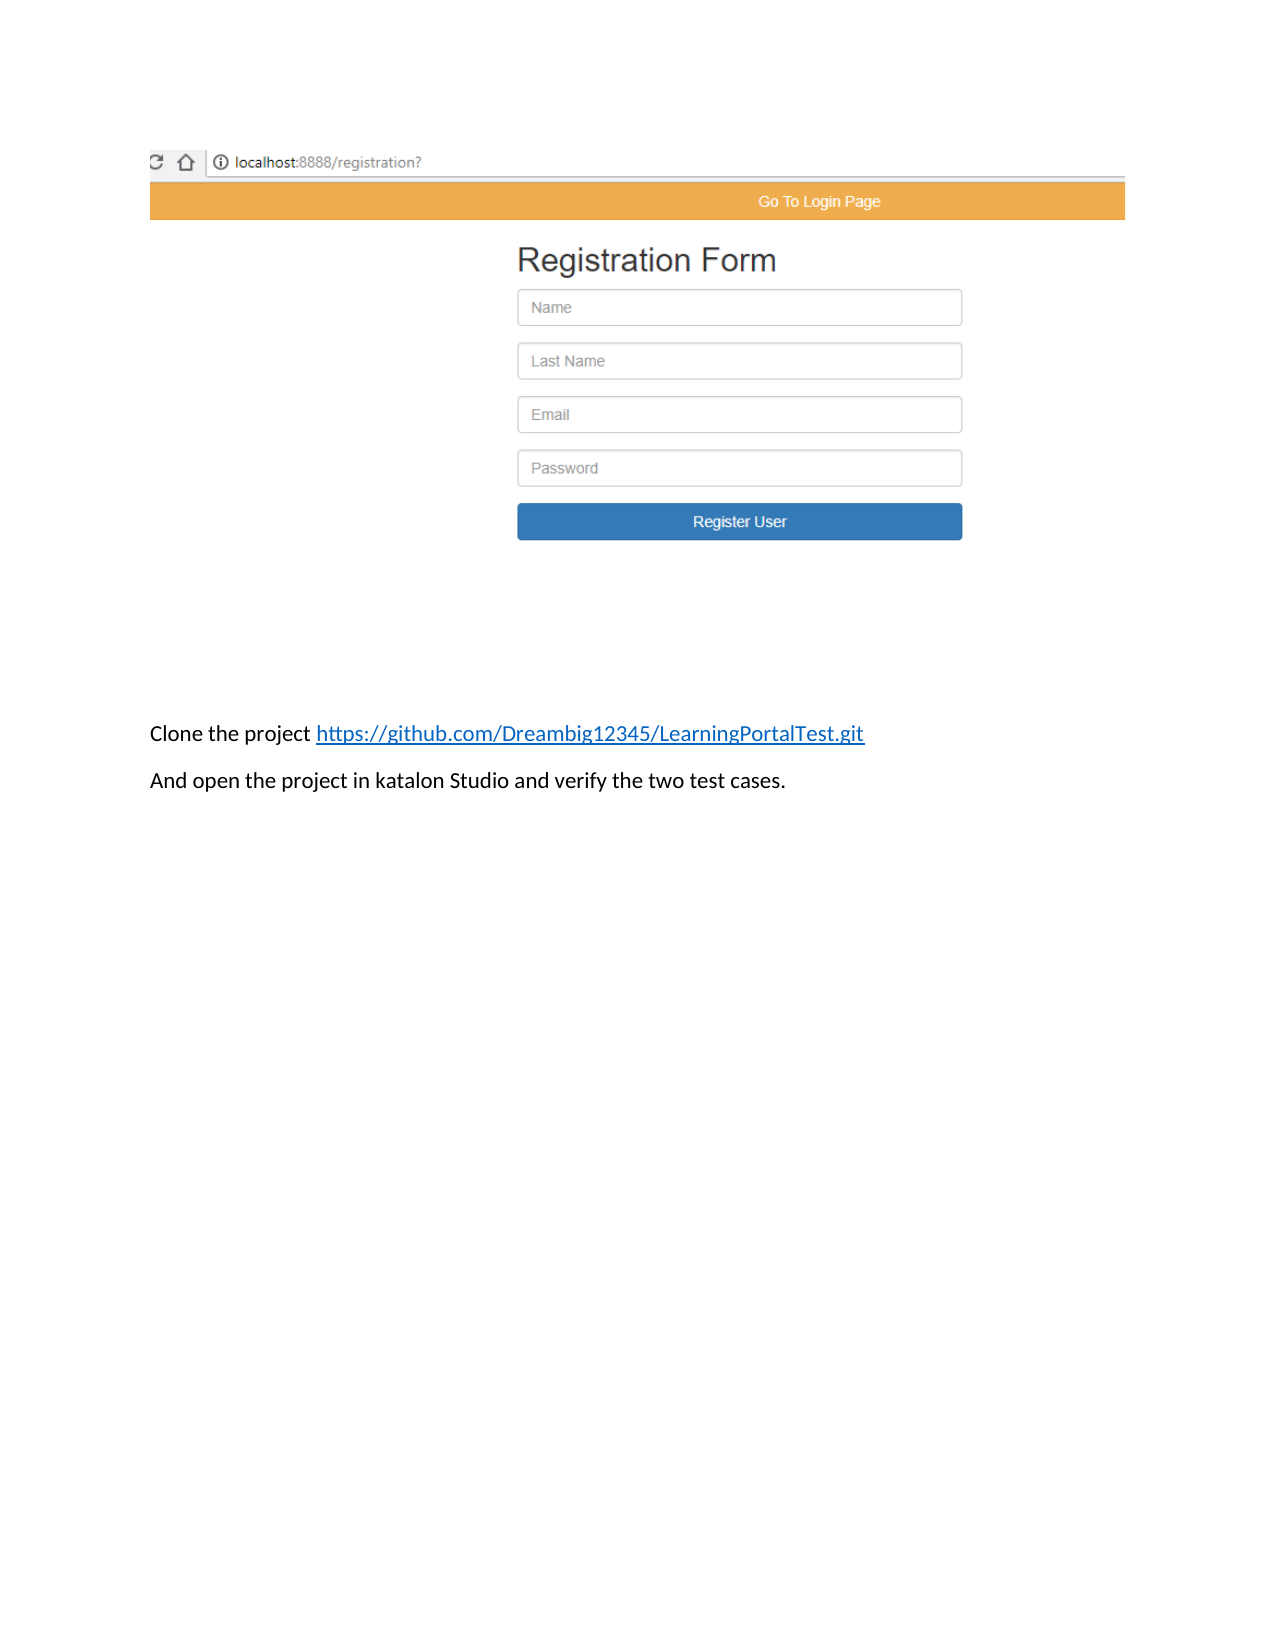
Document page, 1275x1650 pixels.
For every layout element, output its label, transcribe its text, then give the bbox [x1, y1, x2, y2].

text Clone the project https://github.com/Dreambig12345/LearningPortalTest.git [150, 719, 1125, 747]
text And open the project in katalon Studio and verify the two test cases. [150, 766, 1125, 794]
picture [150, 150, 1125, 654]
